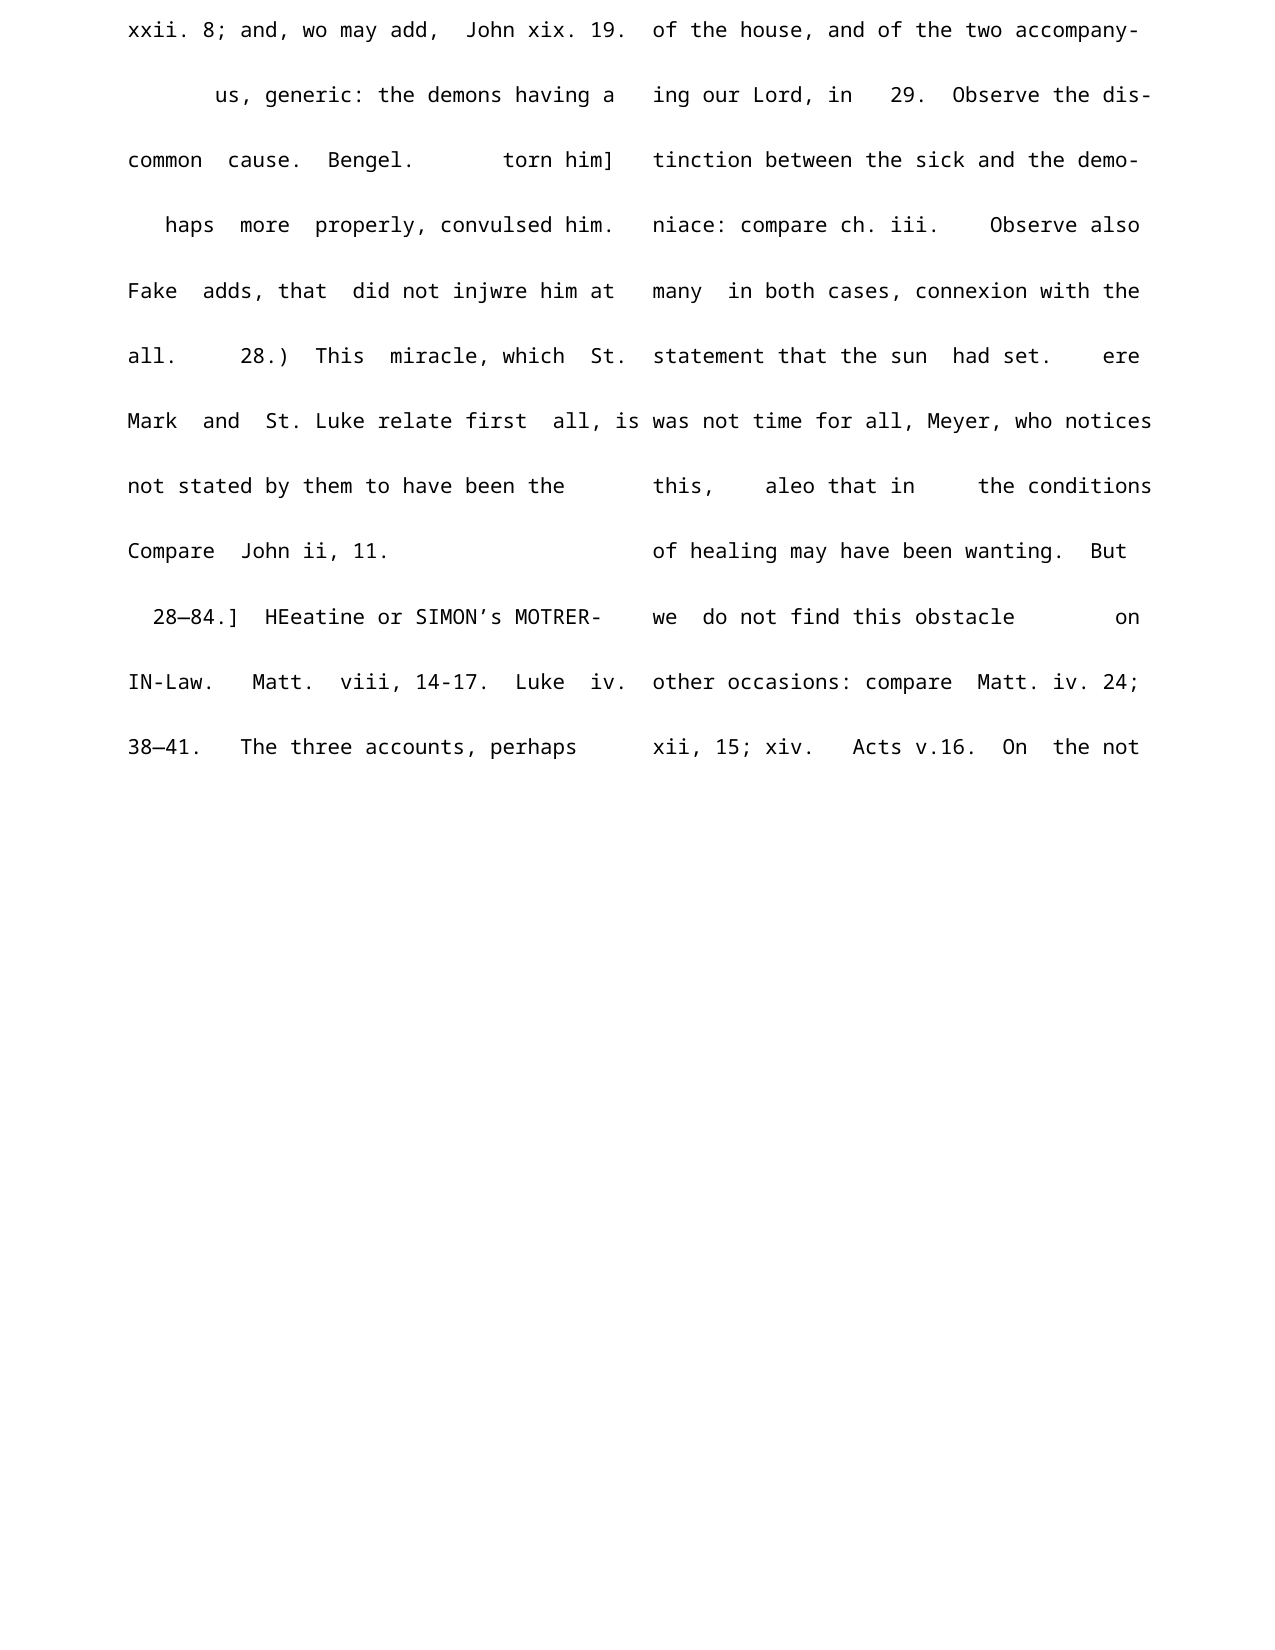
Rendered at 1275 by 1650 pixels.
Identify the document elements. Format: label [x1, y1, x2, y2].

text [15, 15, 1260, 1149]
